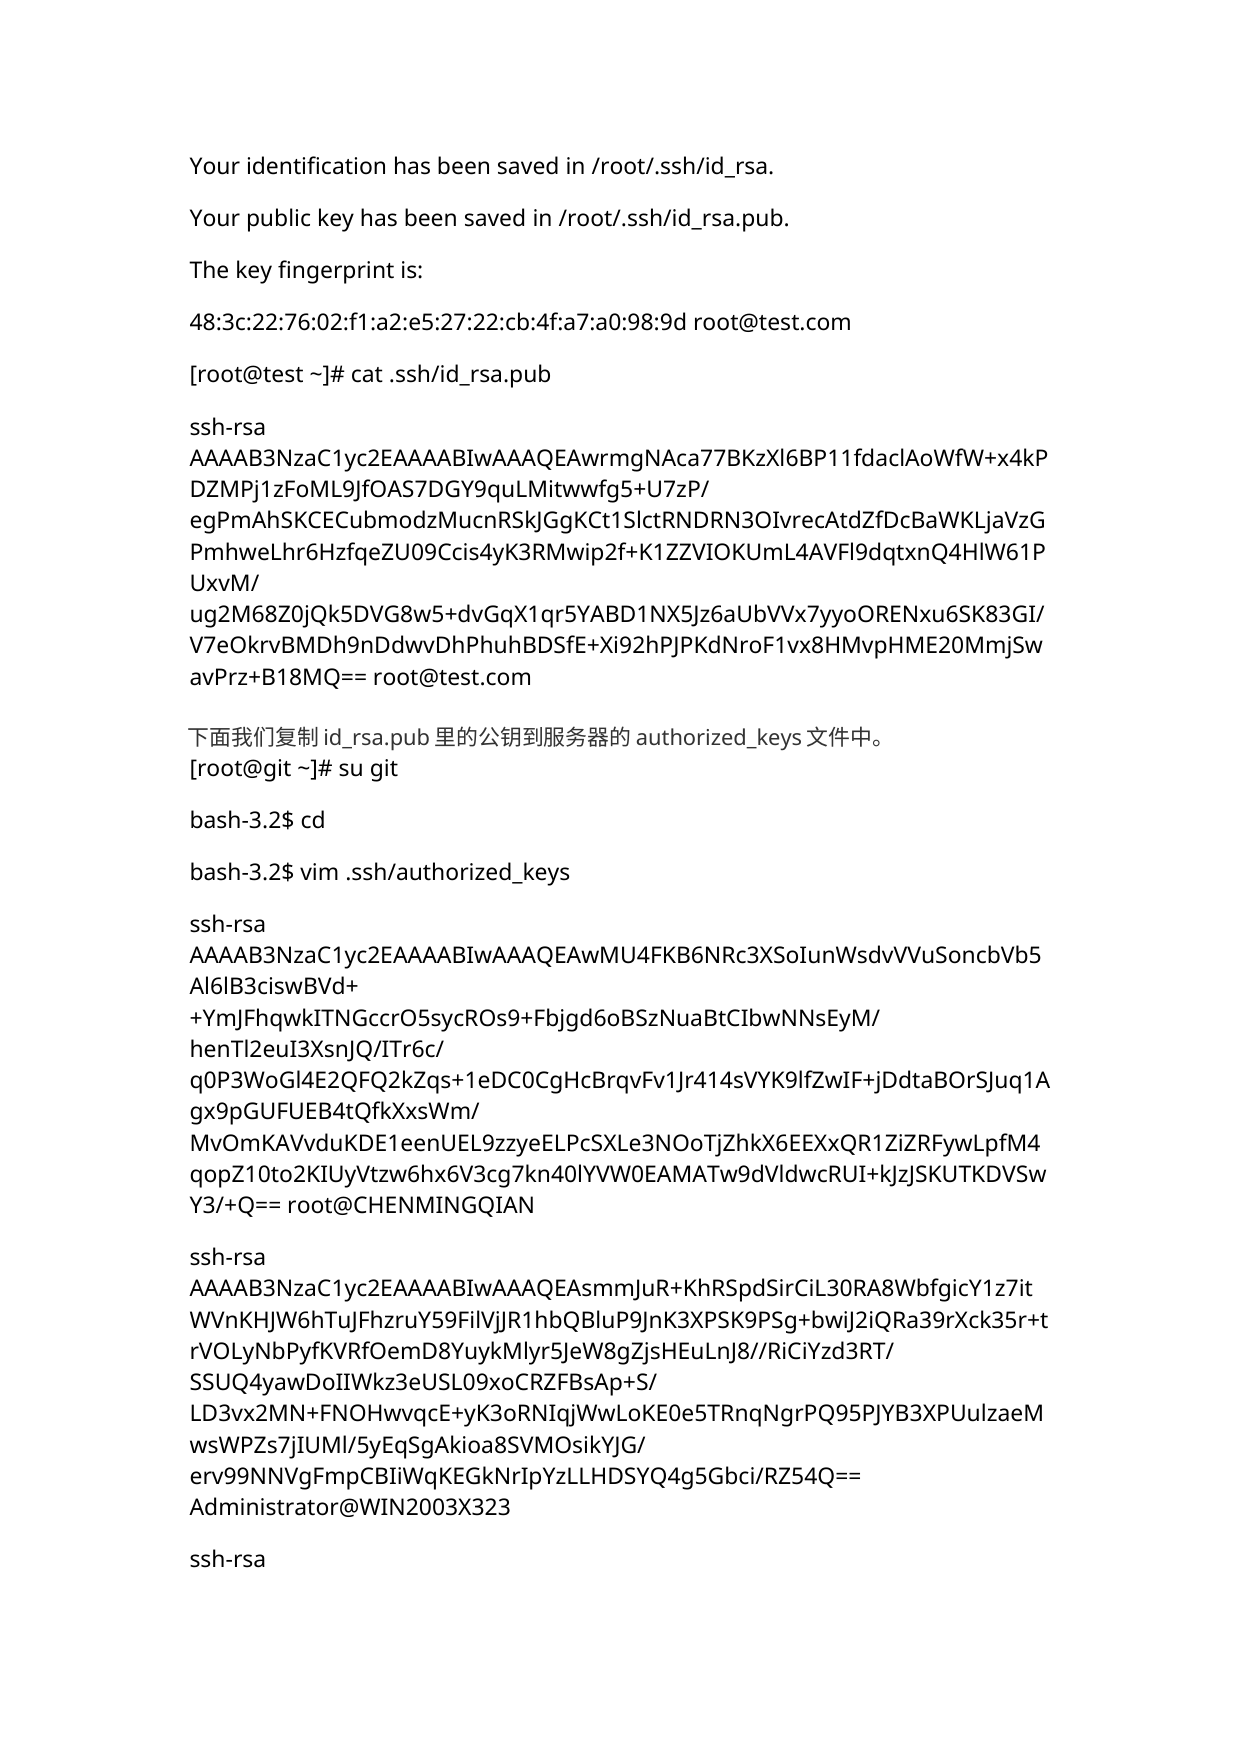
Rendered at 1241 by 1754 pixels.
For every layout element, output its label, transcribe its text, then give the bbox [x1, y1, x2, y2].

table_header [189, 150, 1053, 712]
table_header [189, 752, 1053, 1574]
text 下面我们复制id_rsa.pub里的公钥到服务器的authorized_keys文件中。 [187, 712, 1053, 752]
